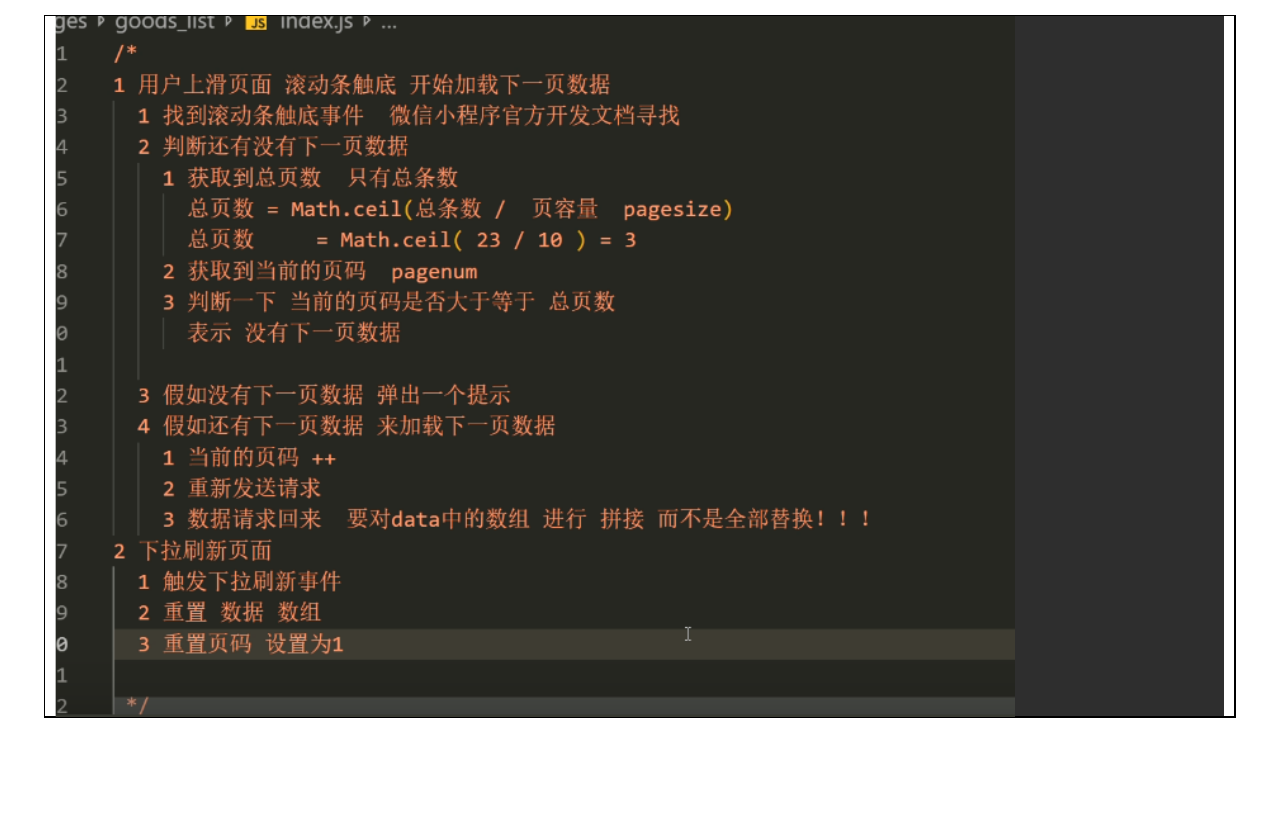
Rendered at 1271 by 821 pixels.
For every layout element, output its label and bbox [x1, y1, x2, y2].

table_header [45, 16, 55, 716]
table_header [1224, 16, 1234, 716]
picture [55, 16, 1015, 717]
